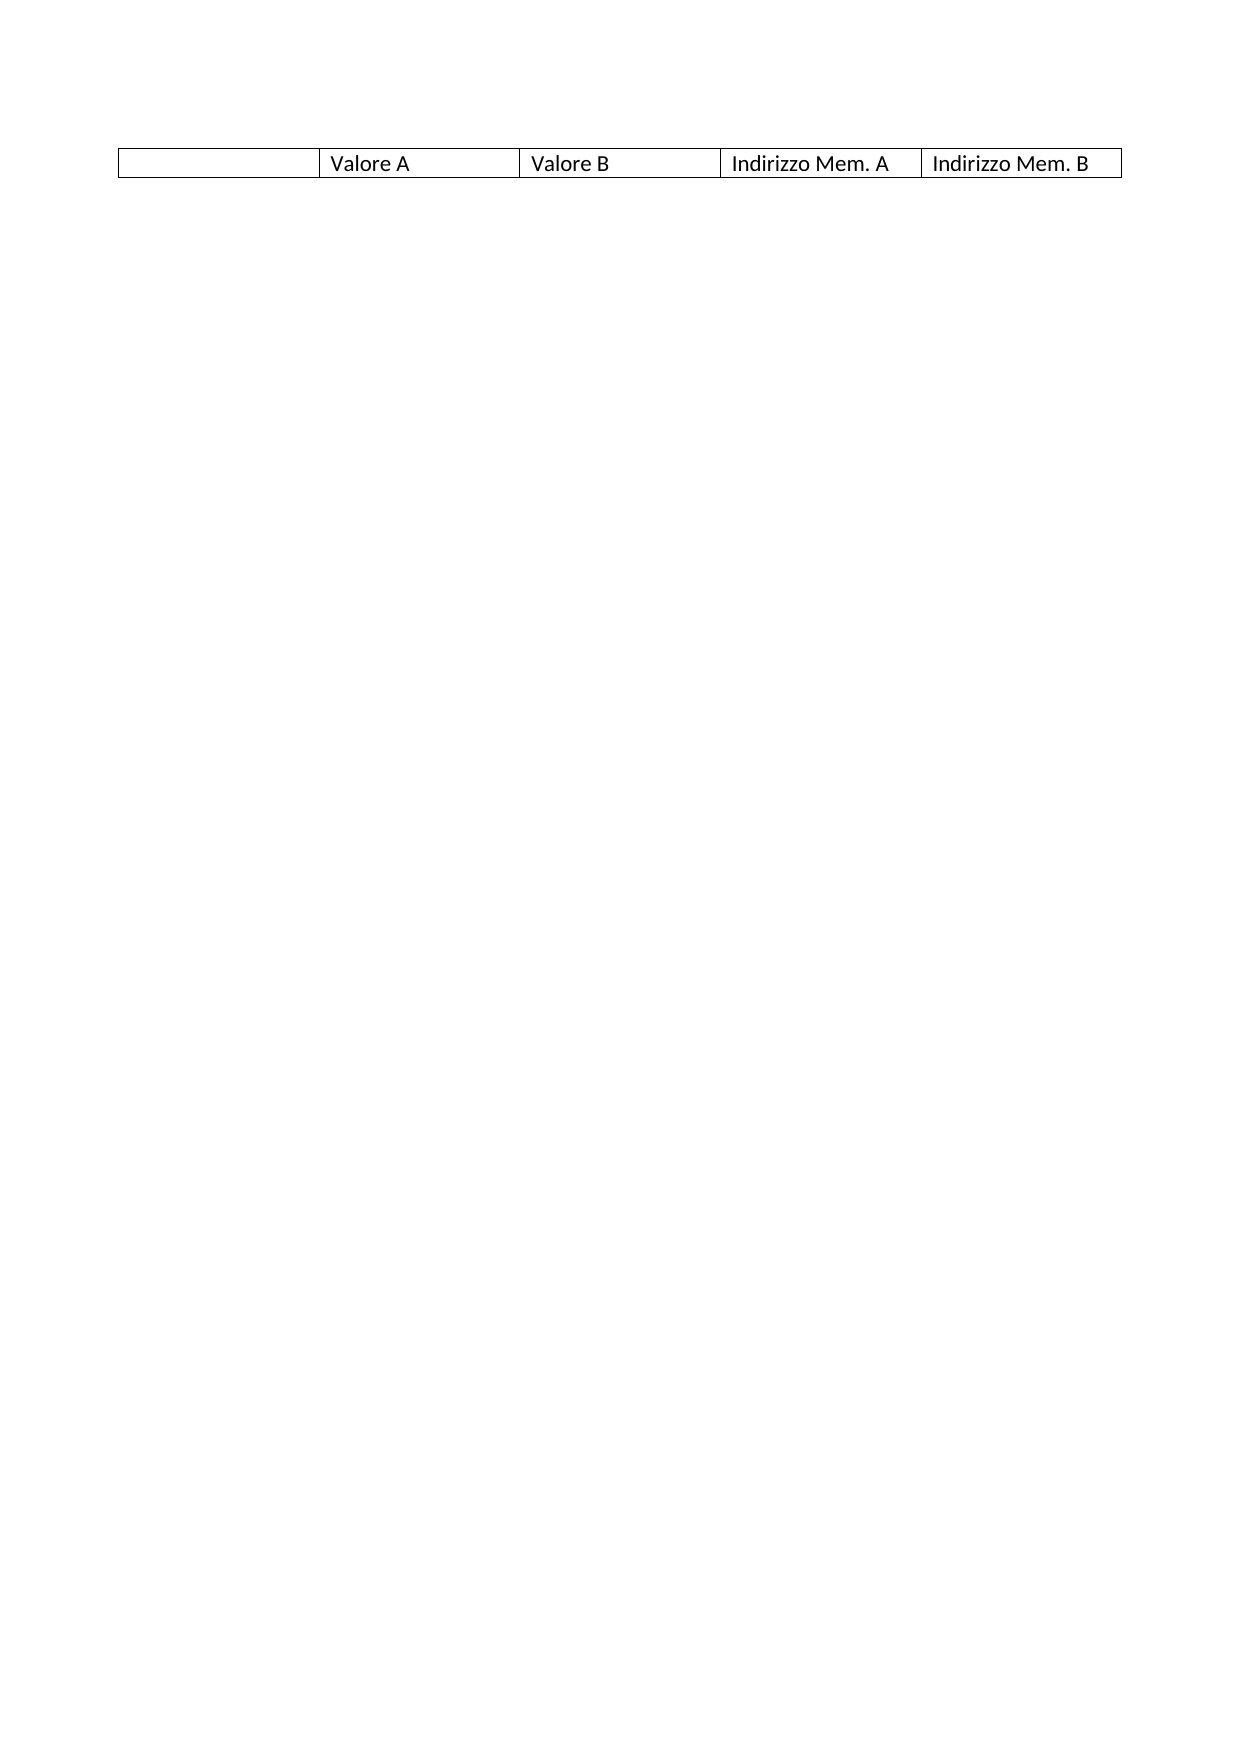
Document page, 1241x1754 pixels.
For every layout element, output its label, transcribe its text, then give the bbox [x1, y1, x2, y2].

table_header Indirizzo Mem. A [721, 149, 921, 177]
table_header [119, 149, 319, 177]
table_header Valore A [320, 149, 519, 177]
table_header Indirizzo Mem. B [922, 149, 1121, 177]
table_header Valore B [520, 149, 720, 177]
